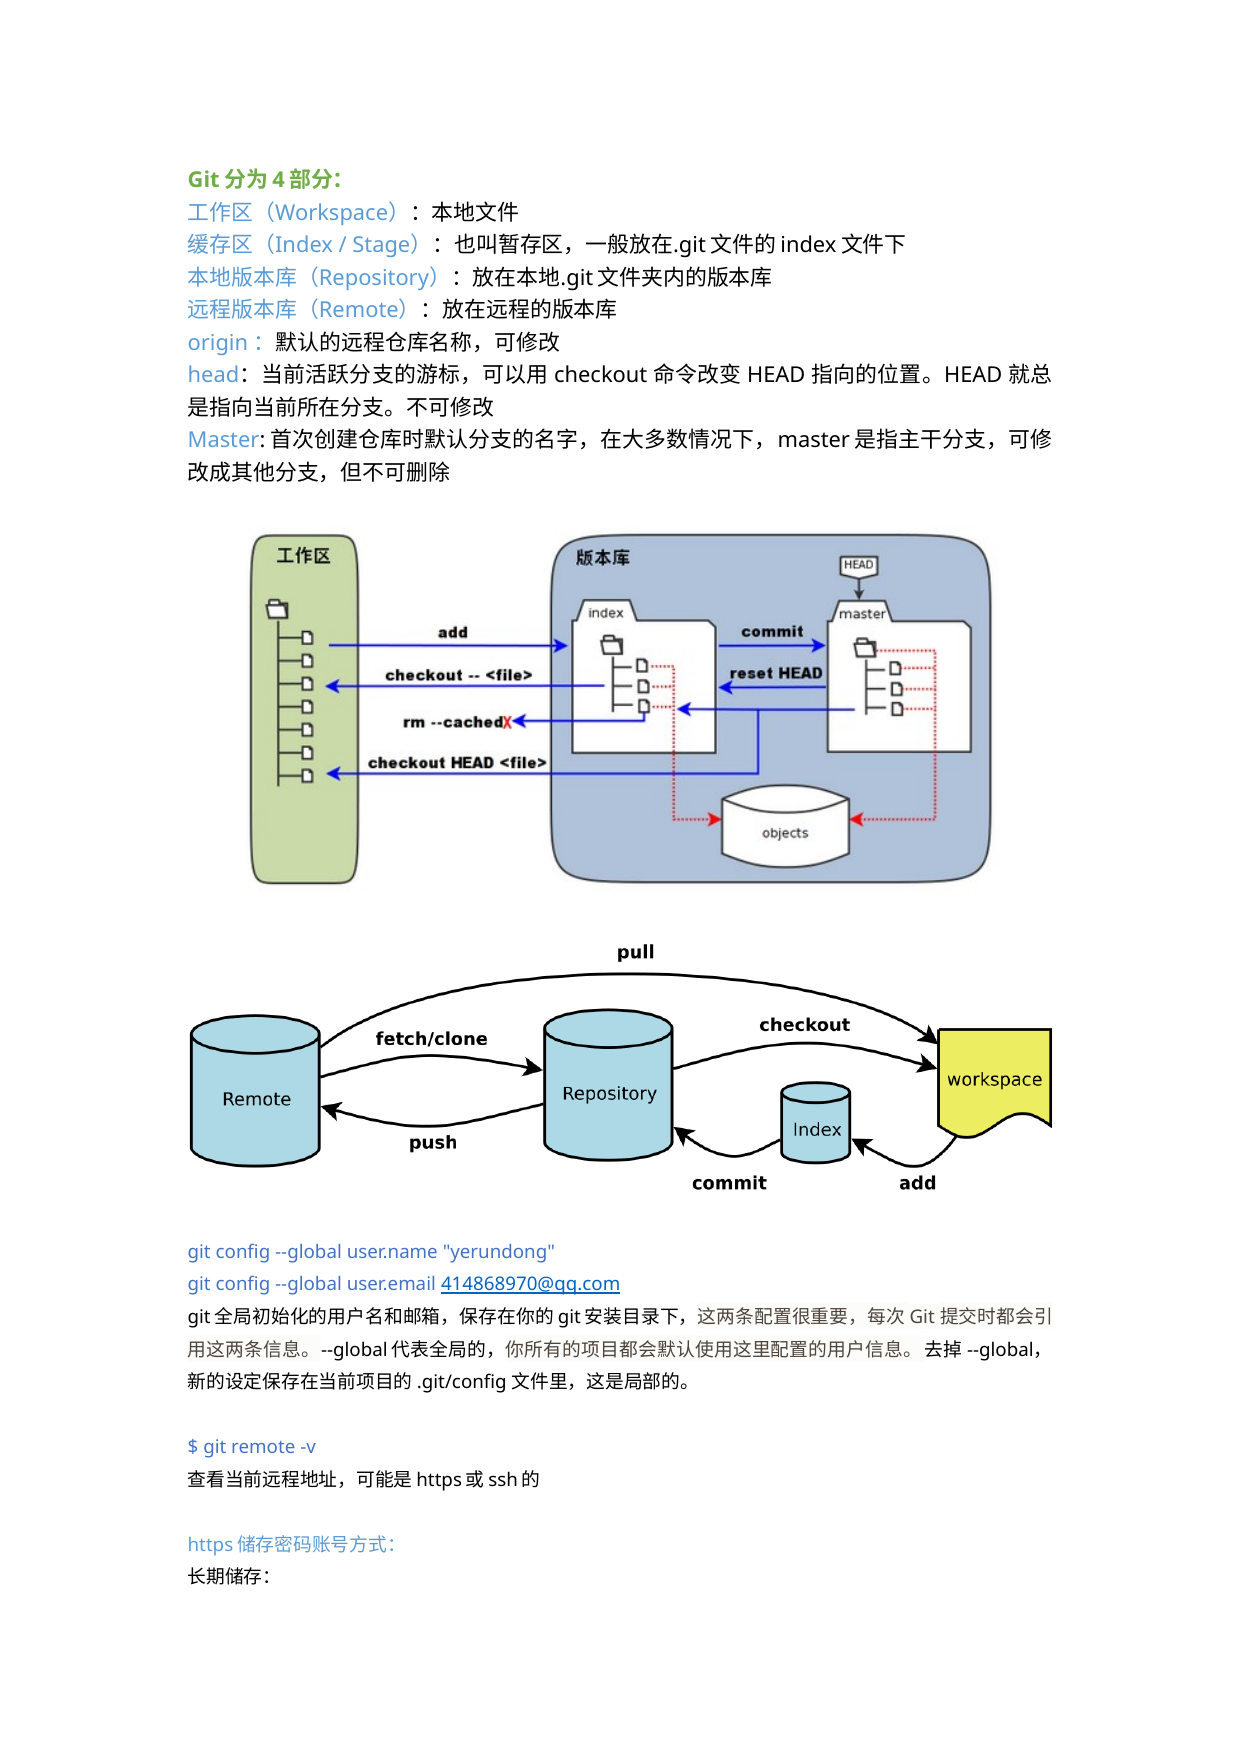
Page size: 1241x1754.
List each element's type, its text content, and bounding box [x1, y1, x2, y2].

text 本地版本库（Repository）：放在本地.git文件夹内的版本库 [187, 259, 1053, 292]
text 长期储存： [187, 1559, 1053, 1592]
picture [187, 487, 1053, 940]
text Git分为4部分： [187, 162, 1053, 194]
text Master: 首次创建仓库时默认分支的名字，在大多数情况下，master是指主干分支，可修改成其他分支，但不可删除 [187, 422, 1053, 487]
text git config --global user.name "yerundong" [187, 1234, 1053, 1267]
text 远程版本库（Remote）：放在远程的版本库 [187, 292, 1053, 324]
text 查看当前远程地址，可能是https或ssh的 [187, 1462, 1053, 1494]
text head：当前活跃分支的游标，可以用 checkout 命令改变 HEAD 指向的位置。HEAD 就总是指向当前所在分支。不可修改 [187, 357, 1053, 422]
text https储存密码账号方式： [187, 1527, 1053, 1559]
text 工作区（Workspace）：本地文件 [187, 194, 1053, 227]
text 缓存区（Index / Stage）：也叫暂存区，一般放在.git文件的index文件下 [187, 227, 1053, 259]
text git全局初始化的用户名和邮箱，保存在你的git安装目录下，这两条配置很重要，每次 Git 提交时都会引用这两条信息。--global代表全局的，你所有的项目都会默认使用这里配置的用户信息。去掉 --global，新的设定保存在当前项目的 .git/config 文件里，这是局部的。 [187, 1299, 1053, 1397]
picture [187, 942, 1053, 1193]
text git config --global user.email 414868970@qq.com [187, 1267, 1053, 1299]
text $ git remote -v [187, 1429, 1053, 1462]
text origin ：默认的远程仓库名称，可修改 [187, 324, 1053, 357]
